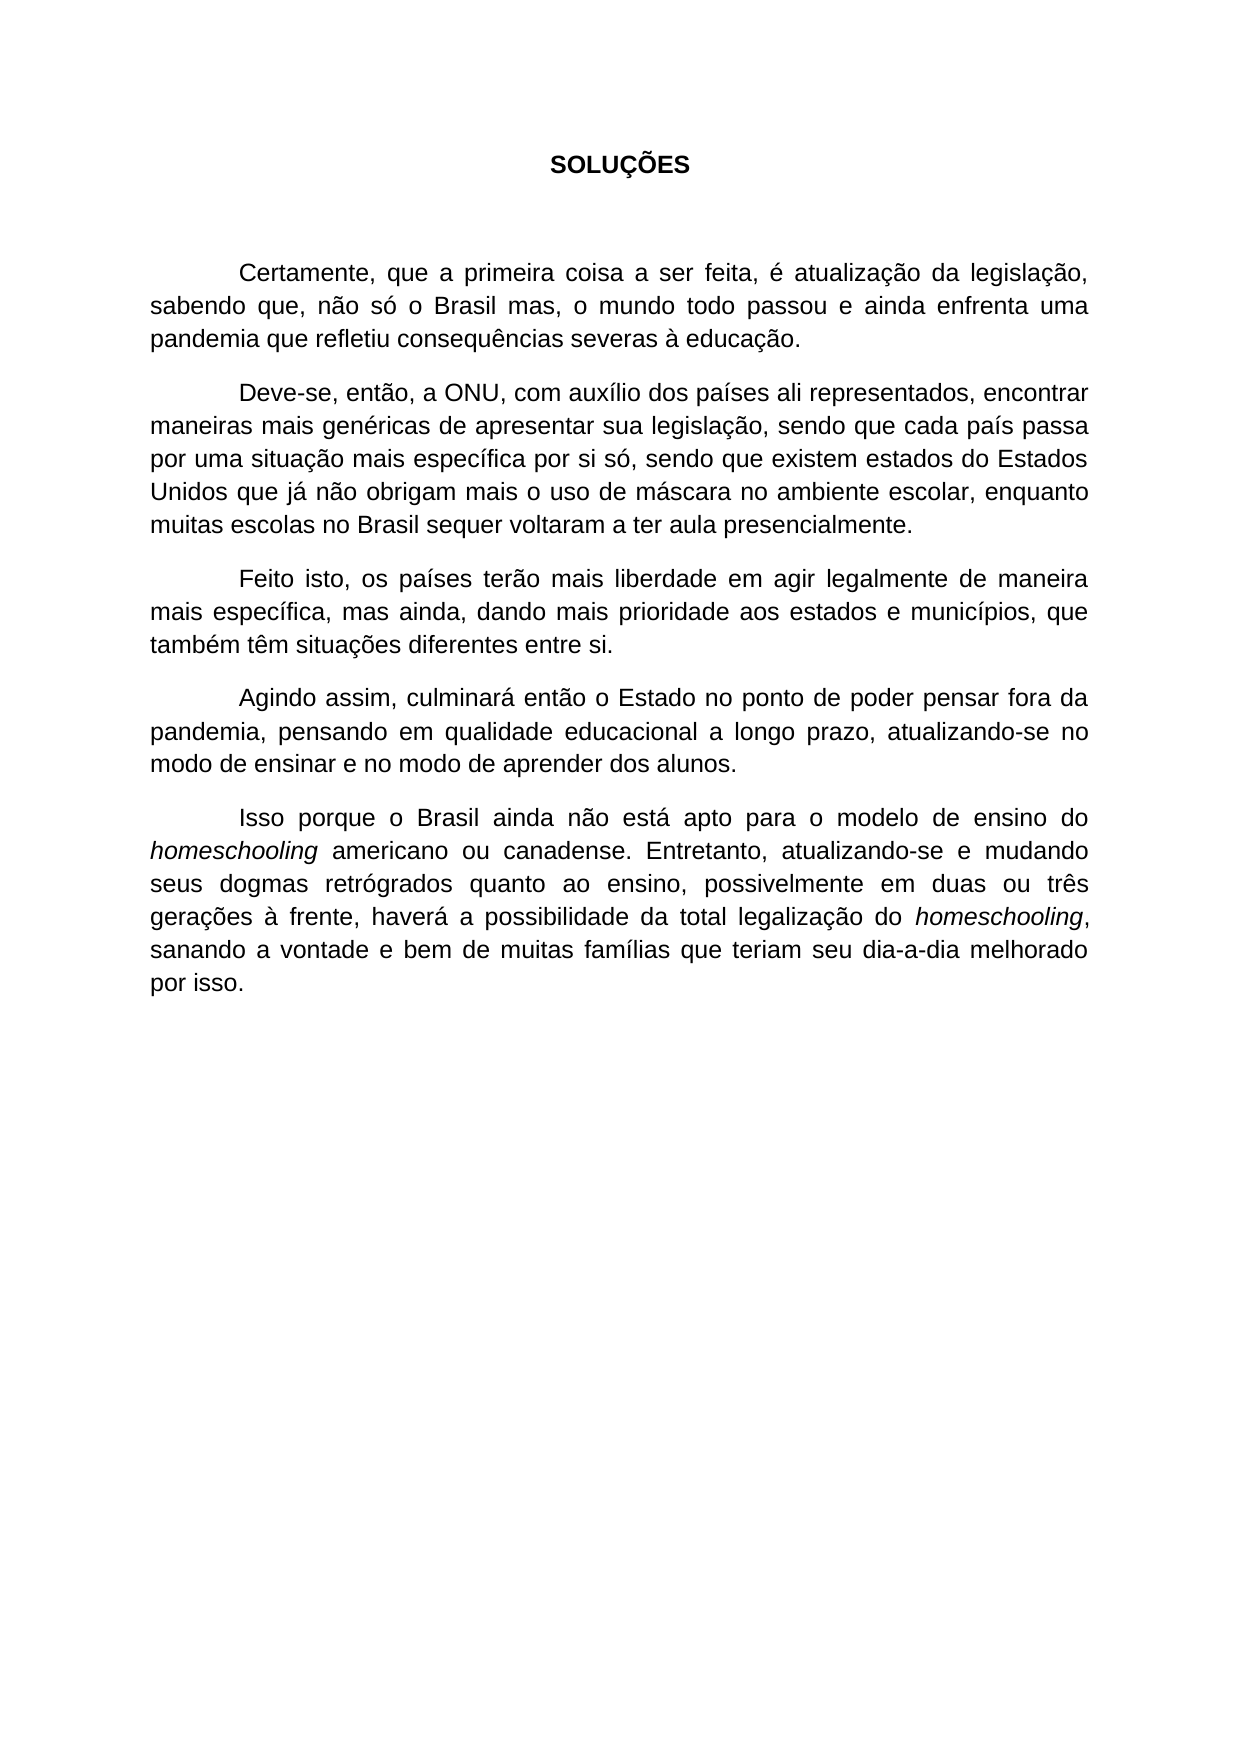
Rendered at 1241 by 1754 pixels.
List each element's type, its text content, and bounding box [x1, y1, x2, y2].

text Feito isto, os países terão mais liberdade em agir legalmente de maneira mais específica, mas ainda, dando mais prioridade aos estados e municípios, que também têm situações diferentes entre si. [150, 563, 1090, 658]
text Isso porque o Brasil ainda não está apto para o modelo de ensino do homeschooling americano ou canadense. Entretanto, atualizando-se e mudando seus dogmas retrógrados quanto ao ensino, possivelmente em duas ou três gerações à frente, haverá a possibilidade da total legalização do homeschooling, sanando a vontade e bem de muitas famílias que teriam seu dia-a-dia melhorado por isso. [150, 803, 1090, 997]
text Agindo assim, culminará então o Estado no ponto de poder pensar fora da pandemia, pensando em qualidade educacional a longo prazo, atualizando-se no modo de ensinar e no modo de aprender dos alunos. [150, 683, 1090, 778]
text SOLUÇÕES [150, 150, 1090, 179]
text Certamente, que a primeira coisa a ser feita, é atualização da legislação, sabendo que, não só o Brasil mas, o mundo todo passou e ainda enfrenta uma pandemia que refletiu consequências severas à educação. [150, 258, 1090, 352]
text Deve-se, então, a ONU, com auxílio dos países ali representados, encontrar maneiras mais genéricas de apresentar sua legislação, sendo que cada país passa por uma situação mais específica por si só, sendo que existem estados do Estados Unidos que já não obrigam mais o uso de máscara no ambiente escolar, enquanto muitas escolas no Brasil sequer voltaram a ter aula presencialmente. [150, 378, 1090, 538]
